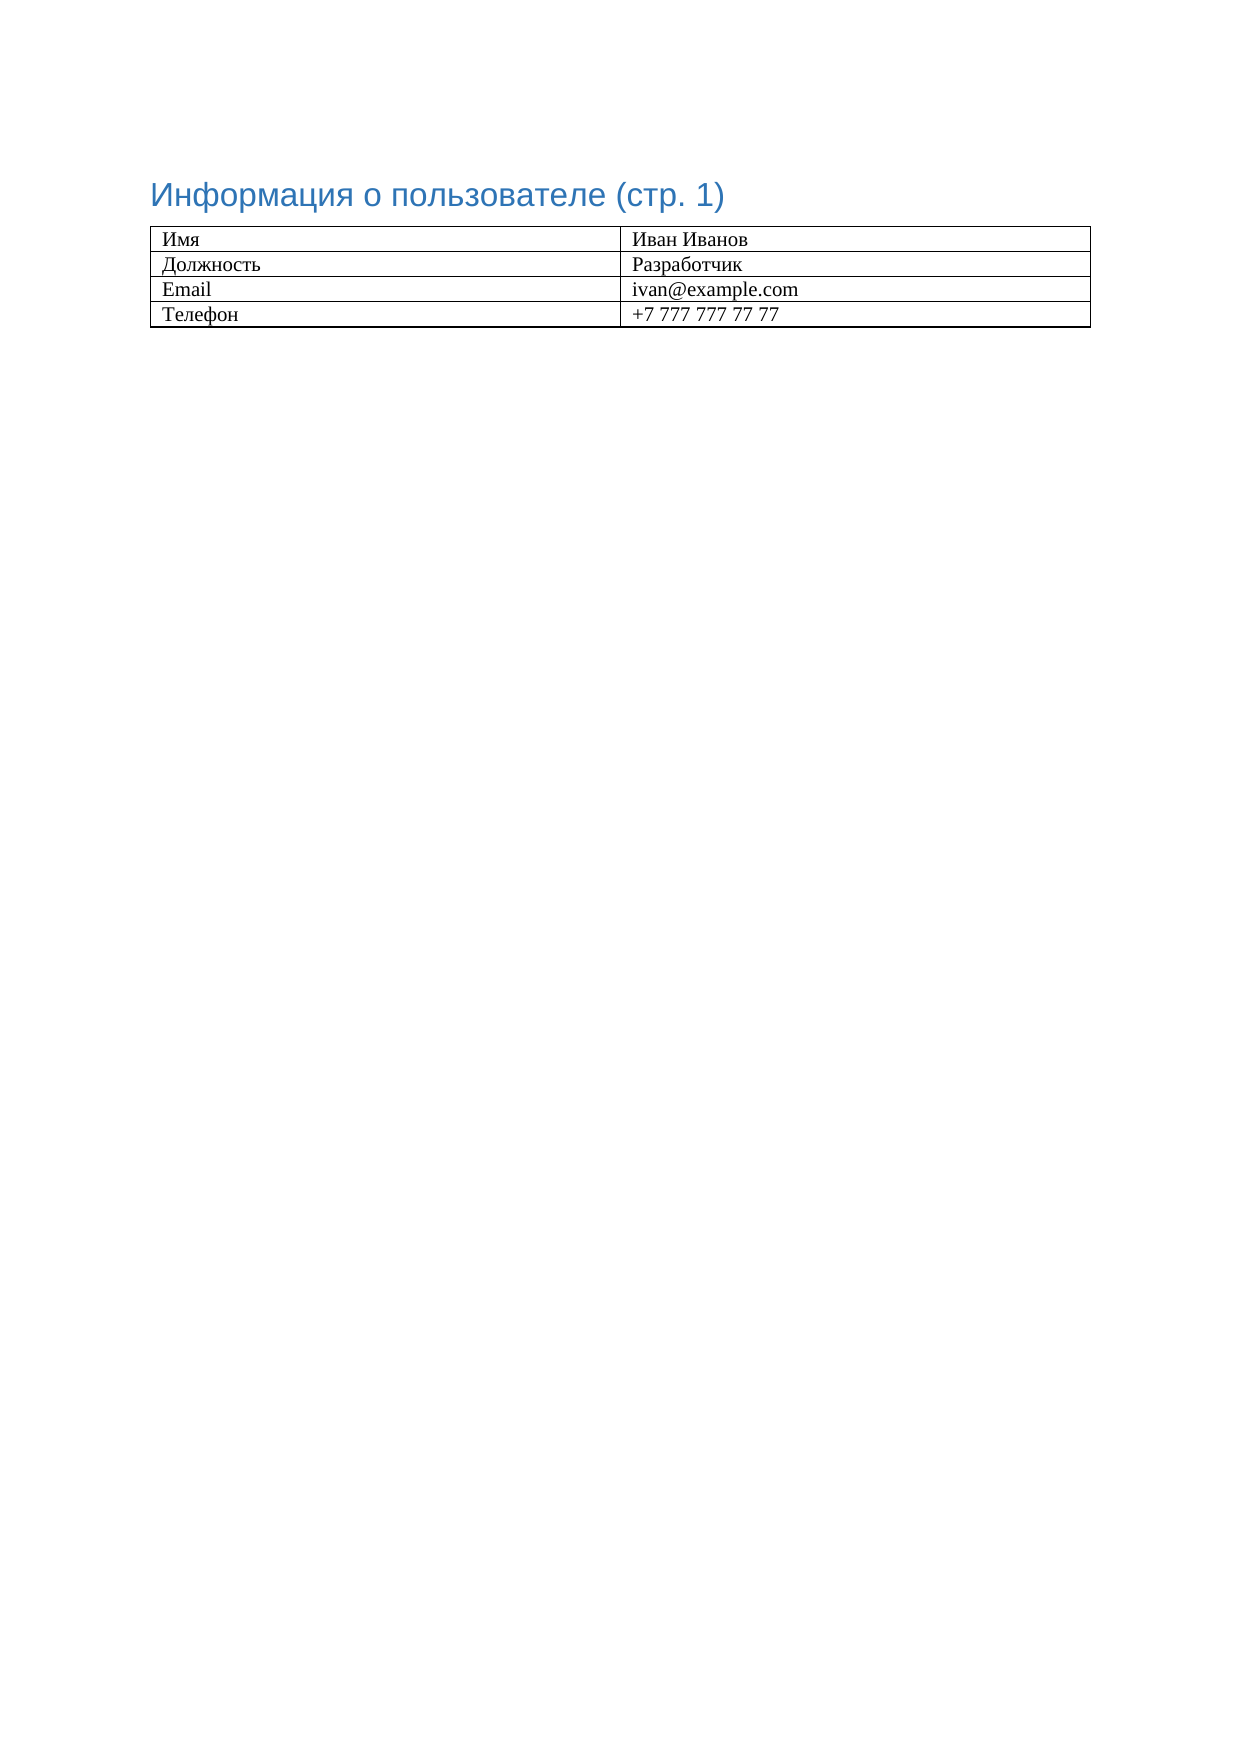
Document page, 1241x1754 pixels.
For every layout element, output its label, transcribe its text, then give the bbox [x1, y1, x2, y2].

table_cell Телефон [151, 302, 620, 326]
table_header Иван Иванов [621, 227, 1090, 251]
subtitle Информация о пользователе (стр. 1) [150, 175, 1090, 213]
table_header Имя [151, 227, 620, 251]
table_cell ivan@example.com [621, 277, 1090, 301]
table_cell Разработчик [621, 252, 1090, 276]
table_cell Должность [151, 252, 620, 276]
table_cell Email [151, 277, 620, 301]
table_cell +7 777 777 77 77 [621, 302, 1090, 326]
